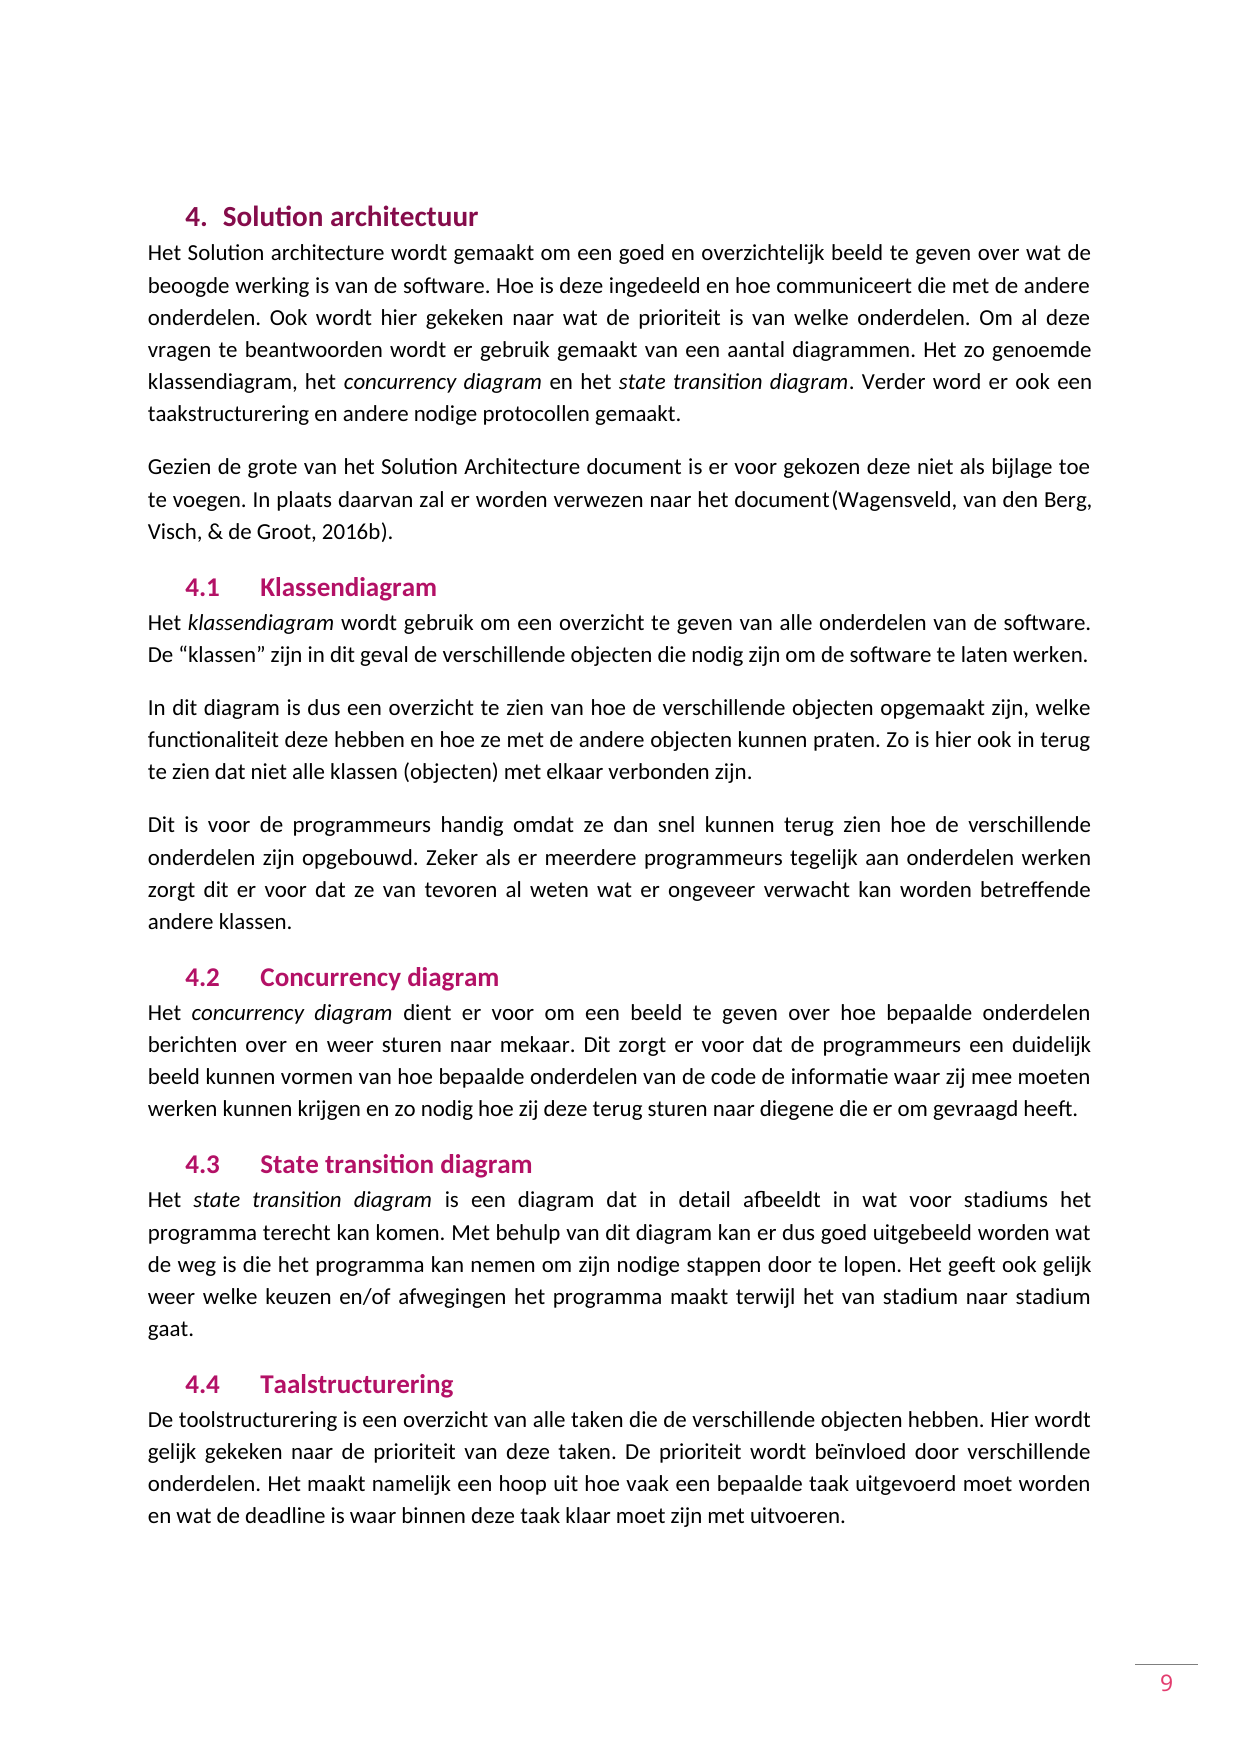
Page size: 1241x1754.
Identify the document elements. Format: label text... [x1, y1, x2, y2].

subtitle State transition diagram [185, 1147, 1093, 1181]
subtitle Solution architectuur [185, 198, 1093, 233]
text Gezien de grote van het Solution Architecture document is er voor gekozen deze niet als bijlage toe te voegen. In plaats daarvan zal er worden verwezen naar het document(Wagensveld, van den Berg, Visch, & de Groot, 2016b). [148, 452, 1093, 545]
text Dit is voor de programmeurs handig omdat ze dan snel kunnen terug zien hoe de verschillende onderdelen zijn opgebouwd. Zeker als er meerdere programmeurs tegelijk aan onderdelen werken zorgt dit er voor dat ze van tevoren al weten wat er ongeveer verwacht kan worden betreffende andere klassen. [148, 810, 1093, 935]
text Het klassendiagram wordt gebruik om een overzicht te geven van alle onderdelen van de software. De “klassen” zijn in dit geval de verschillende objecten die nodig zijn om de software te laten werken. [148, 608, 1093, 668]
text De toolstructurering is een overzicht van alle taken die de verschillende objecten hebben. Hier wordt gelijk gekeken naar de prioriteit van deze taken. De prioriteit wordt beïnvloed door verschillende onderdelen. Het maakt namelijk een hoop uit hoe vaak een bepaalde taak uitgevoerd moet worden en wat de deadline is waar binnen deze taak klaar moet zijn met uitvoeren. [148, 1405, 1093, 1530]
text Het concurrency diagram dient er voor om een beeld te geven over hoe bepaalde onderdelen berichten over en weer sturen naar mekaar. Dit zorgt er voor dat de programmeurs een duidelijk beeld kunnen vormen van hoe bepaalde onderdelen van de code de informatie waar zij mee moeten werken kunnen krijgen en zo nodig hoe zij deze terug sturen naar diegene die er om gevraagd heeft. [148, 998, 1093, 1122]
text Het Solution architecture wordt gemaakt om een goed en overzichtelijk beeld te geven over wat de beoogde werking is van de software. Hoe is deze ingedeeld en hoe communiceert die met de andere onderdelen. Ook wordt hier gekeken naar wat de prioriteit is van welke onderdelen. Om al deze vragen te beantwoorden wordt er gebruik gemaakt van een aantal diagrammen. Het zo genoemde klassendiagram, het concurrency diagram en het state transition diagram. Verder word er ook een taakstructurering en andere nodige protocollen gemaakt. [148, 238, 1093, 427]
subtitle Klassendiagram [185, 570, 1093, 603]
text In dit diagram is dus een overzicht te zien van hoe de verschillende objecten opgemaakt zijn, welke functionaliteit deze hebben en hoe ze met de andere objecten kunnen praten. Zo is hier ook in terug te zien dat niet alle klassen (objecten) met elkaar verbonden zijn. [148, 693, 1093, 785]
subtitle Taalstructurering [185, 1367, 1093, 1400]
text Het state transition diagram is een diagram dat in detail afbeeldt in wat voor stadiums het programma terecht kan komen. Met behulp van dit diagram kan er dus goed uitgebeeld worden wat de weg is die het programma kan nemen om zijn nodige stappen door te lopen. Het geeft ook gelijk weer welke keuzen en/of afwegingen het programma maakt terwijl het van stadium naar stadium gaat. [148, 1185, 1093, 1342]
subtitle Concurrency diagram [185, 960, 1093, 993]
